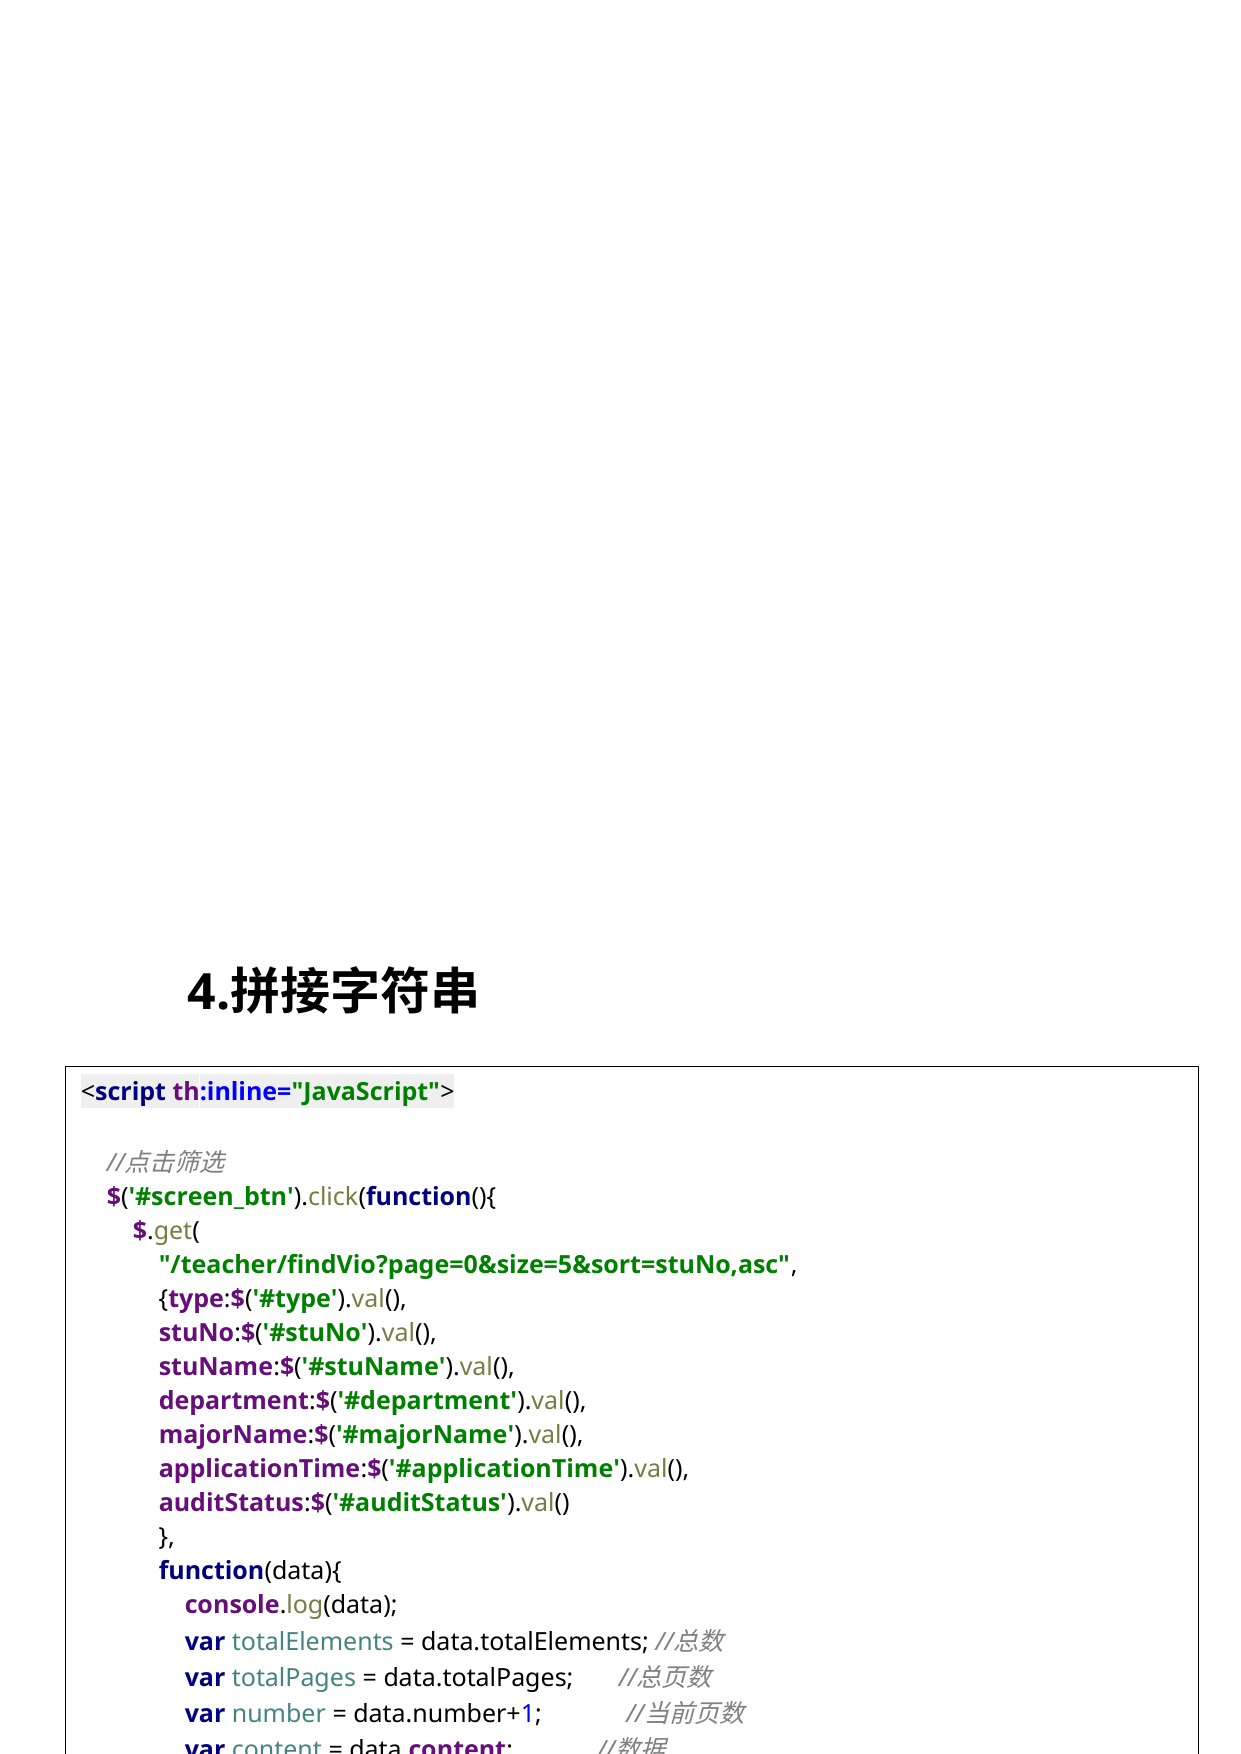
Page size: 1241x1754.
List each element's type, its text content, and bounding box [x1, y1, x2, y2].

subtitle 4.拼接字符串 [187, 939, 1053, 1036]
